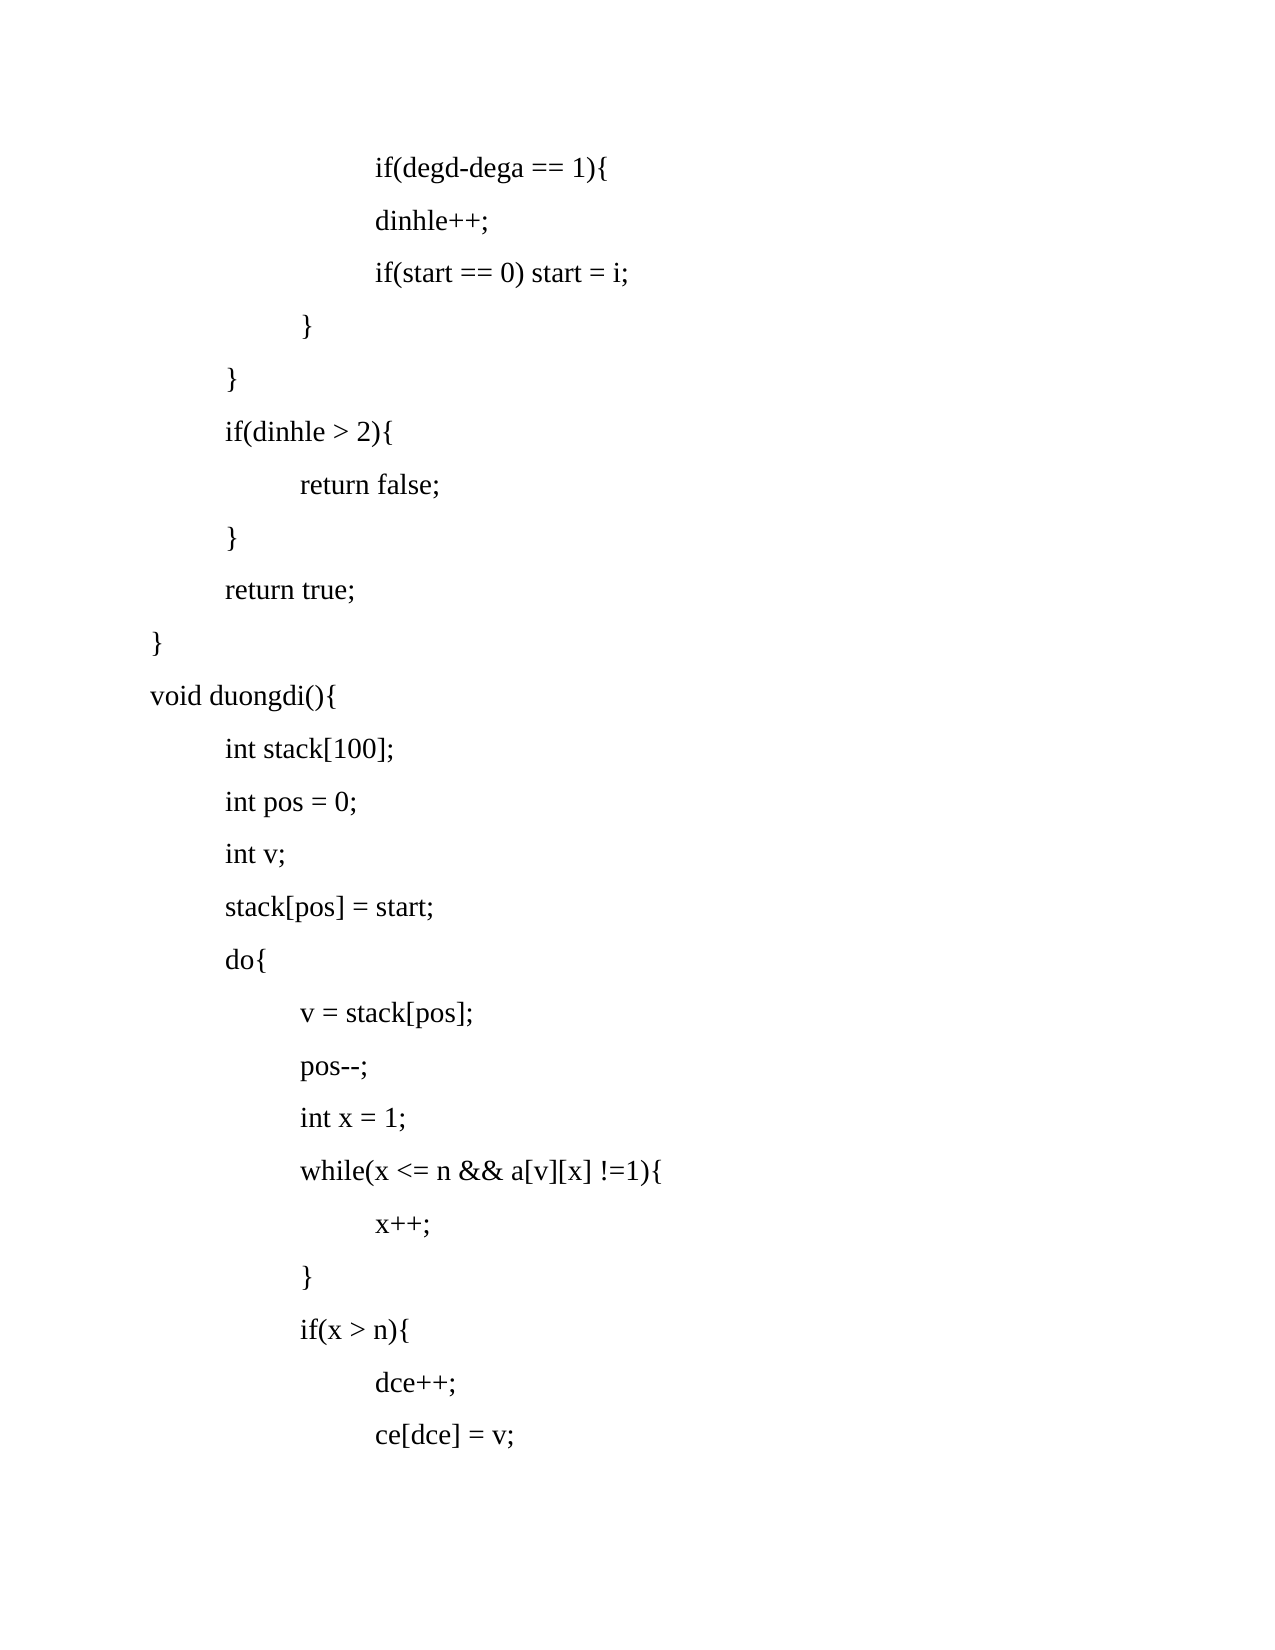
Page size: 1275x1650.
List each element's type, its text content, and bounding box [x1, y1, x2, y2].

text } [150, 625, 1125, 659]
text void duongdi(){ [150, 678, 1125, 712]
text if(degd-dega == 1){ [150, 150, 1125, 183]
text if(x > n){ [150, 1312, 1125, 1345]
text } [150, 520, 1125, 553]
text } [150, 308, 1125, 342]
text return false; [150, 467, 1125, 500]
text int stack[100]; [150, 731, 1125, 764]
text if(dinhle > 2){ [150, 414, 1125, 448]
text x++; [150, 1206, 1125, 1240]
text stack[pos] = start; [150, 889, 1125, 923]
text int v; [150, 837, 1125, 870]
text ce[dce] = v; [150, 1417, 1125, 1451]
text } [150, 361, 1125, 395]
text int x = 1; [150, 1101, 1125, 1134]
text pos--; [150, 1048, 1125, 1081]
text do{ [150, 942, 1125, 976]
text } [150, 1259, 1125, 1293]
text dce++; [150, 1365, 1125, 1398]
text int pos = 0; [150, 784, 1125, 817]
text while(x <= n && a[v][x] !=1){ [150, 1153, 1125, 1187]
text if(start == 0) start = i; [150, 256, 1125, 289]
text dinhle++; [150, 203, 1125, 236]
text return true; [150, 572, 1125, 606]
text v = stack[pos]; [150, 995, 1125, 1028]
